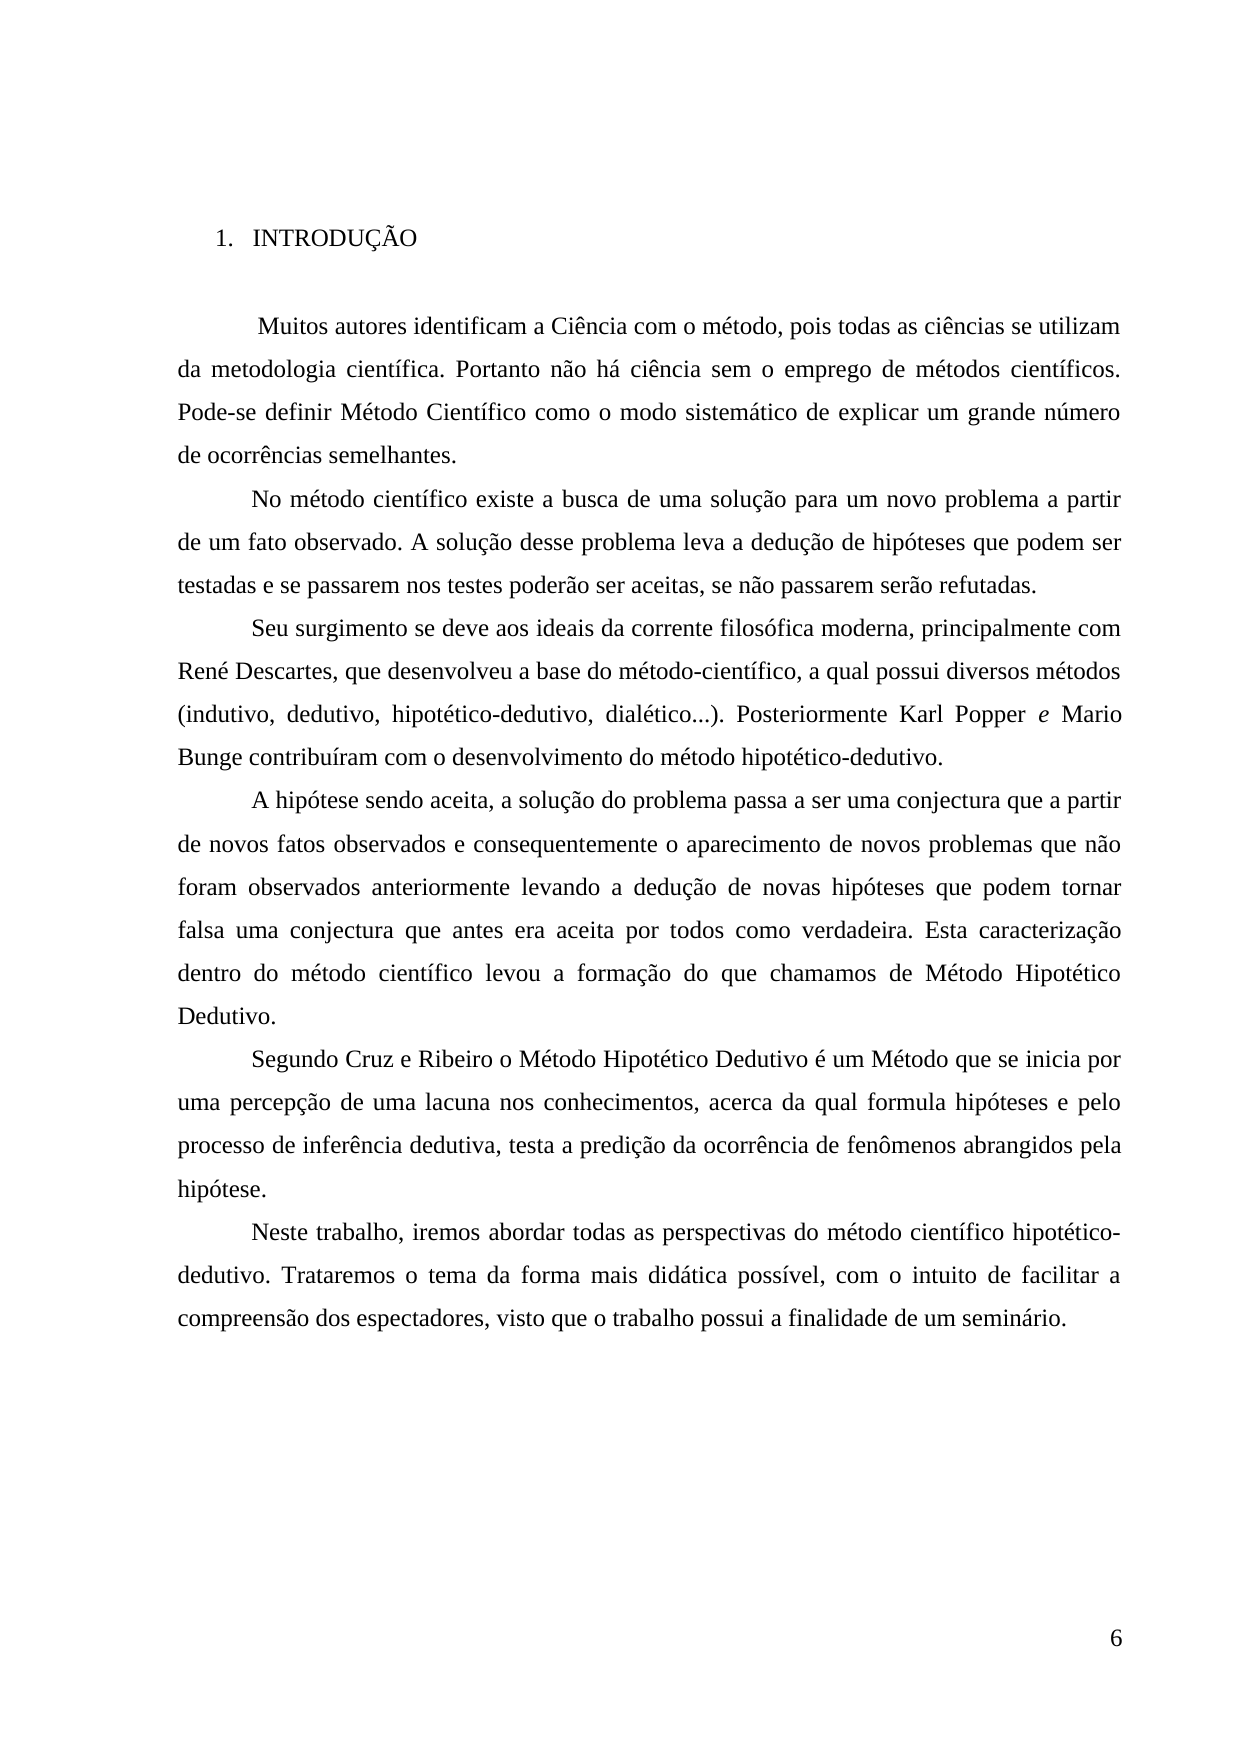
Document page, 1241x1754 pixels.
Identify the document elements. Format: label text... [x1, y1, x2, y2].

text No método científico existe a busca de uma solução para um novo problema a partir de um fato observado. A solução desse problema leva a dedução de hipóteses que podem ser testadas e se passarem nos testes poderão ser aceitas, se não passarem serão refutadas. [177, 484, 1122, 599]
text Seu surgimento se deve aos ideais da corrente filosófica moderna, principalmente com René Descartes, que desenvolveu a base do método-científico, a qual possui diversos métodos (indutivo, dedutivo, hipotético-dedutivo, dialético...). Posteriormente Karl Popper e Mario Bunge contribuíram com o desenvolvimento do método hipotético-dedutivo. [177, 613, 1122, 771]
text A hipótese sendo aceita, a solução do problema passa a ser uma conjectura que a partir de novos fatos observados e consequentemente o aparecimento de novos problemas que não foram observados anteriormente levando a dedução de novas hipóteses que podem tornar falsa uma conjectura que antes era aceita por todos como verdadeira. Esta caracterização dentro do método científico levou a formação do que chamamos de Método Hipotético Dedutivo. [177, 786, 1122, 1030]
subtitle INTRODUÇÃO [215, 223, 1122, 251]
text Neste trabalho, iremos abordar todas as perspectivas do método científico hipotético-dedutivo. Trataremos o tema da forma mais didática possível, com o intuito de facilitar a compreensão dos espectadores, visto que o trabalho possui a finalidade de um seminário. [177, 1217, 1122, 1332]
text Segundo Cruz e Ribeiro o Método Hipotético Dedutivo é um Método que se inicia por uma percepção de uma lacuna nos conhecimentos, acerca da qual formula hipóteses e pelo processo de inferência dedutiva, testa a predição da ocorrência de fenômenos abrangidos pela hipótese. [177, 1044, 1122, 1202]
text Muitos autores identificam a Ciência com o método, pois todas as ciências se utilizam da metodologia científica. Portanto não há ciência sem o emprego de métodos científicos. Pode-se definir Método Científico como o modo sistemático de explicar um grande número de ocorrências semelhantes. [177, 311, 1122, 469]
